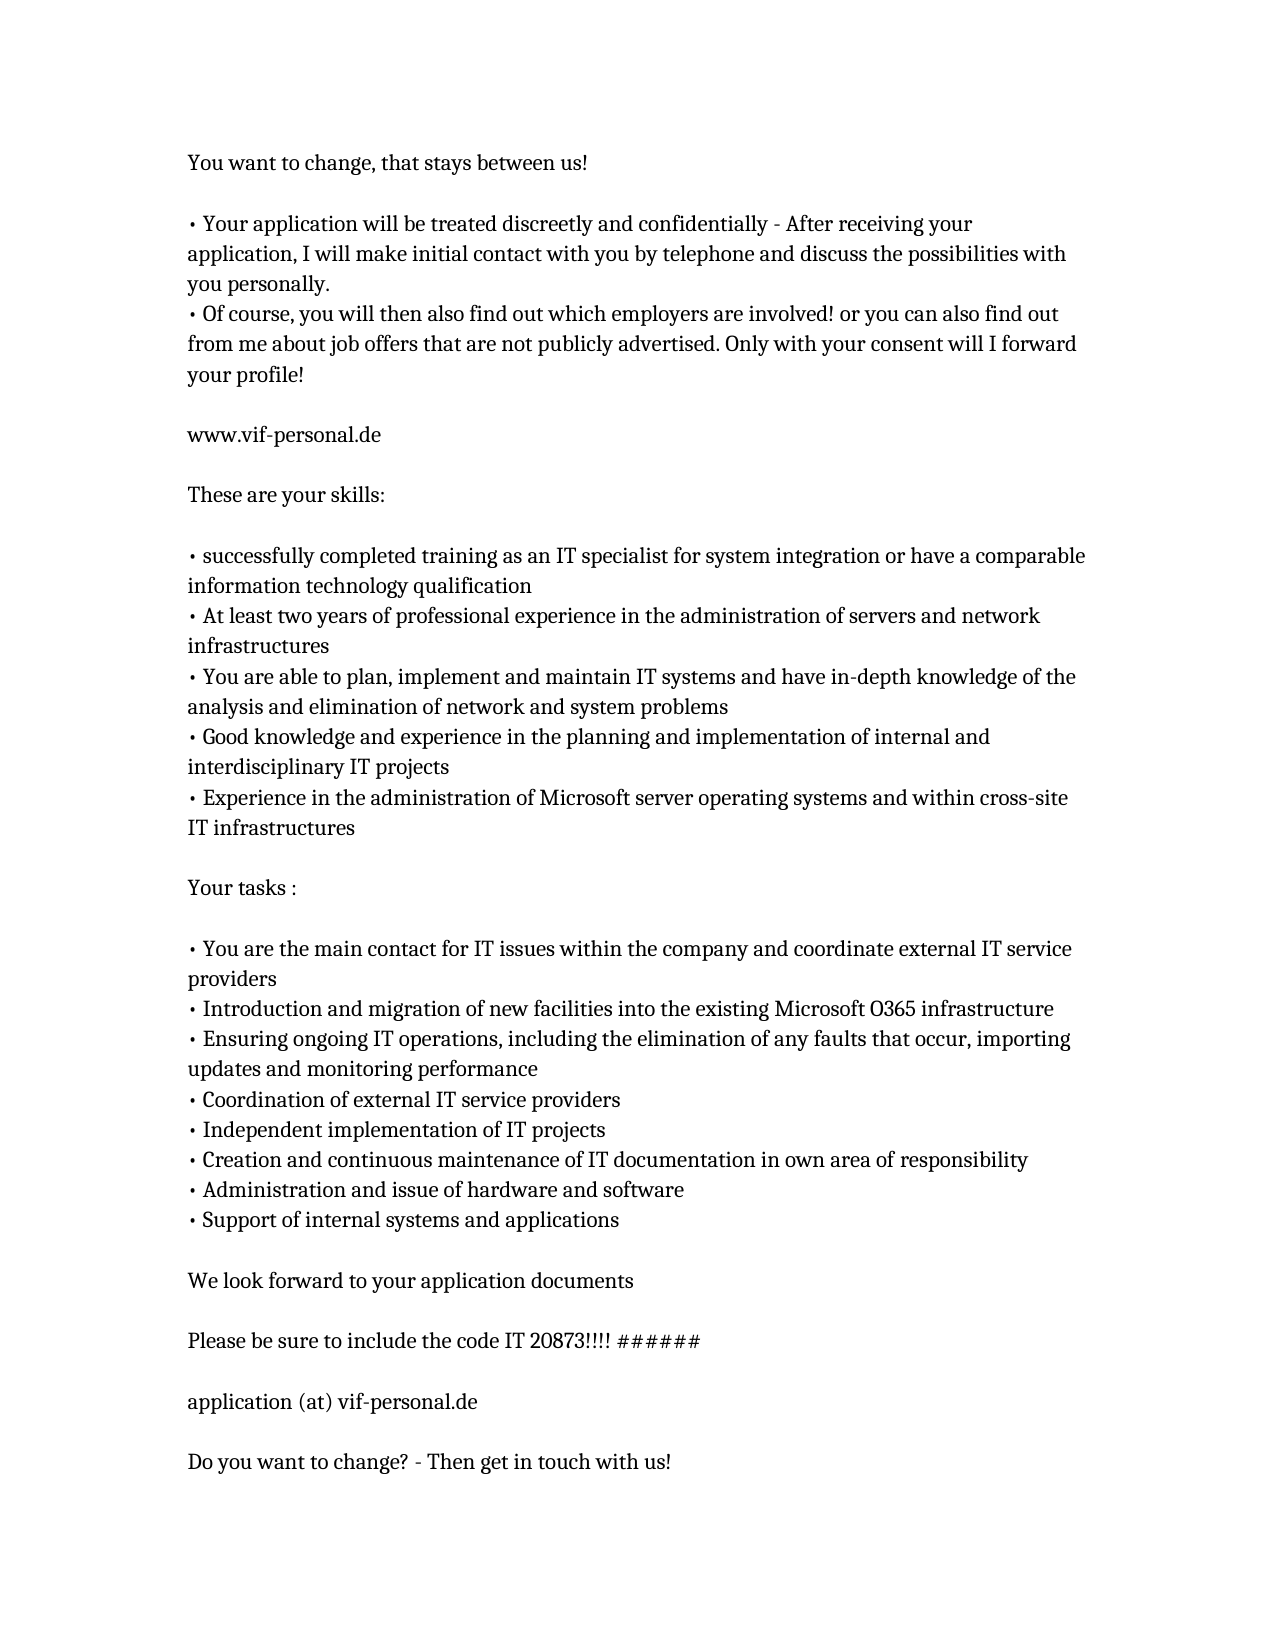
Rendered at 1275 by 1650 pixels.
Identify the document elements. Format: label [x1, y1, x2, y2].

text [187, 150, 1087, 1475]
